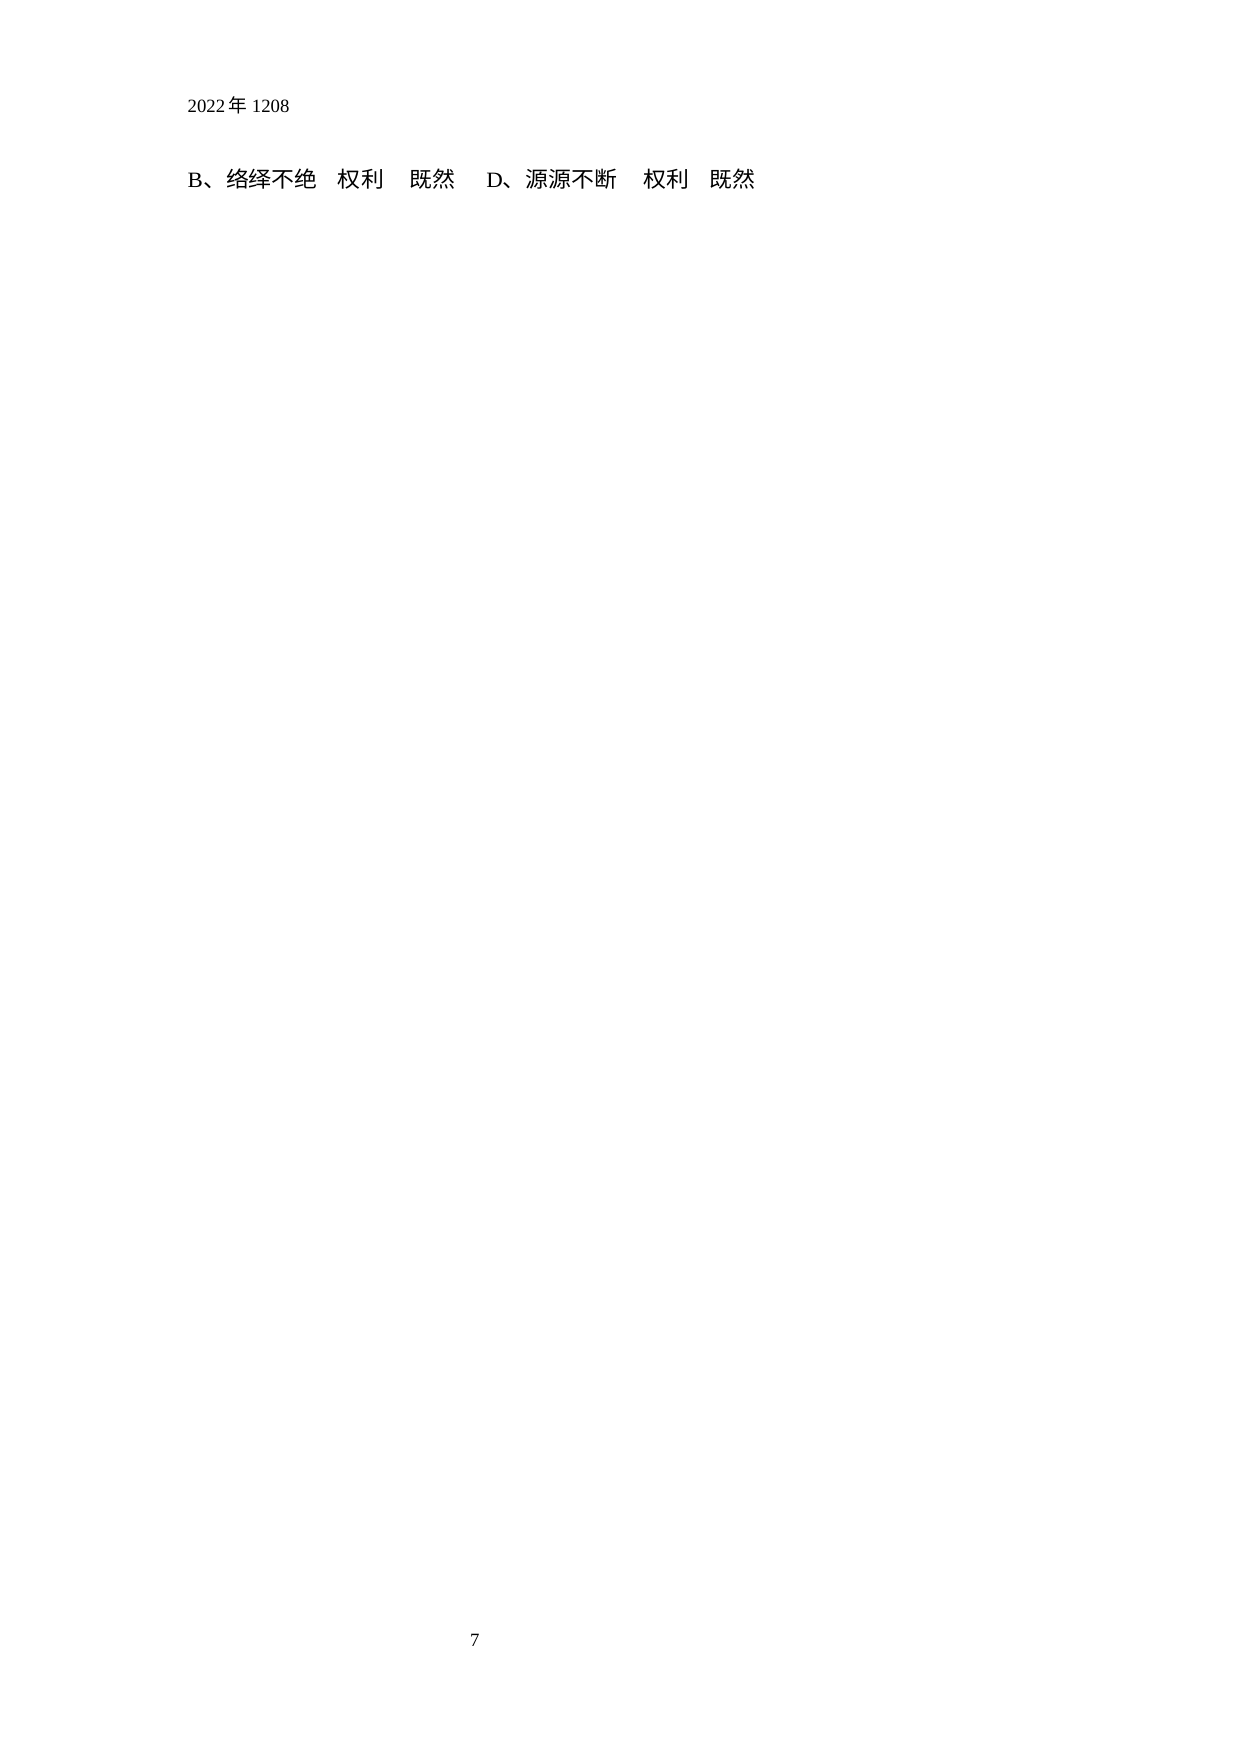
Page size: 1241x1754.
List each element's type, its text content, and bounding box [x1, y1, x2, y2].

text B、络绎不绝 权利 既然 D、源源不断 权利 既然 [187, 162, 1053, 194]
